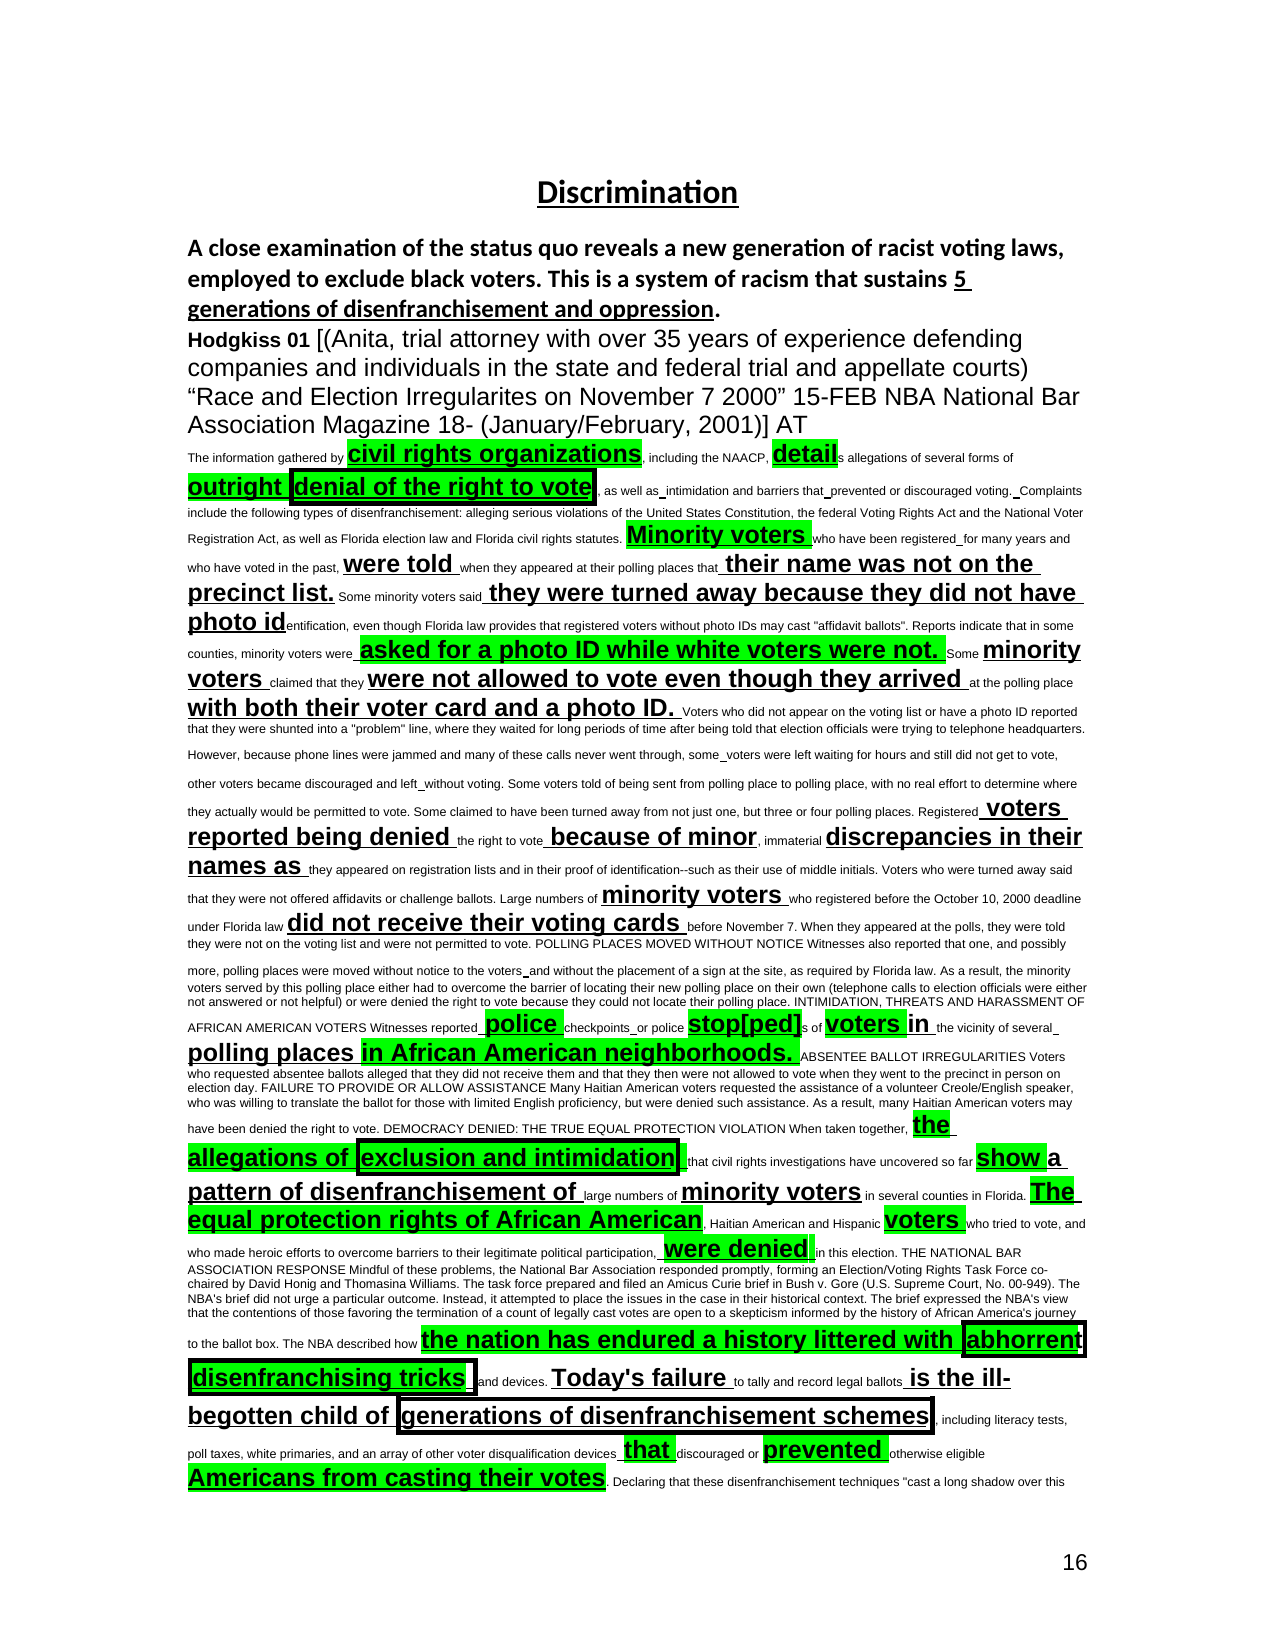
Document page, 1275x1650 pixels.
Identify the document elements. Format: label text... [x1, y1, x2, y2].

subtitle Discrimination [187, 171, 1087, 212]
text Hodgkiss 01 [(Anita, trial attorney with over 35 years of experience defending companies and individuals in the state and federal trial and appellate courts) “Race and Election Irregularites on November 7 2000” 15-FEB NBA National Bar Association Magazine 18- (January/February, 2001)] AT [187, 324, 1087, 439]
subtitle A close examination of the status quo reveals a new generation of racist voting laws, employed to exclude black voters. This is a system of racism that sustains 5 generations of disenfranchisement and oppression. [187, 232, 1087, 324]
